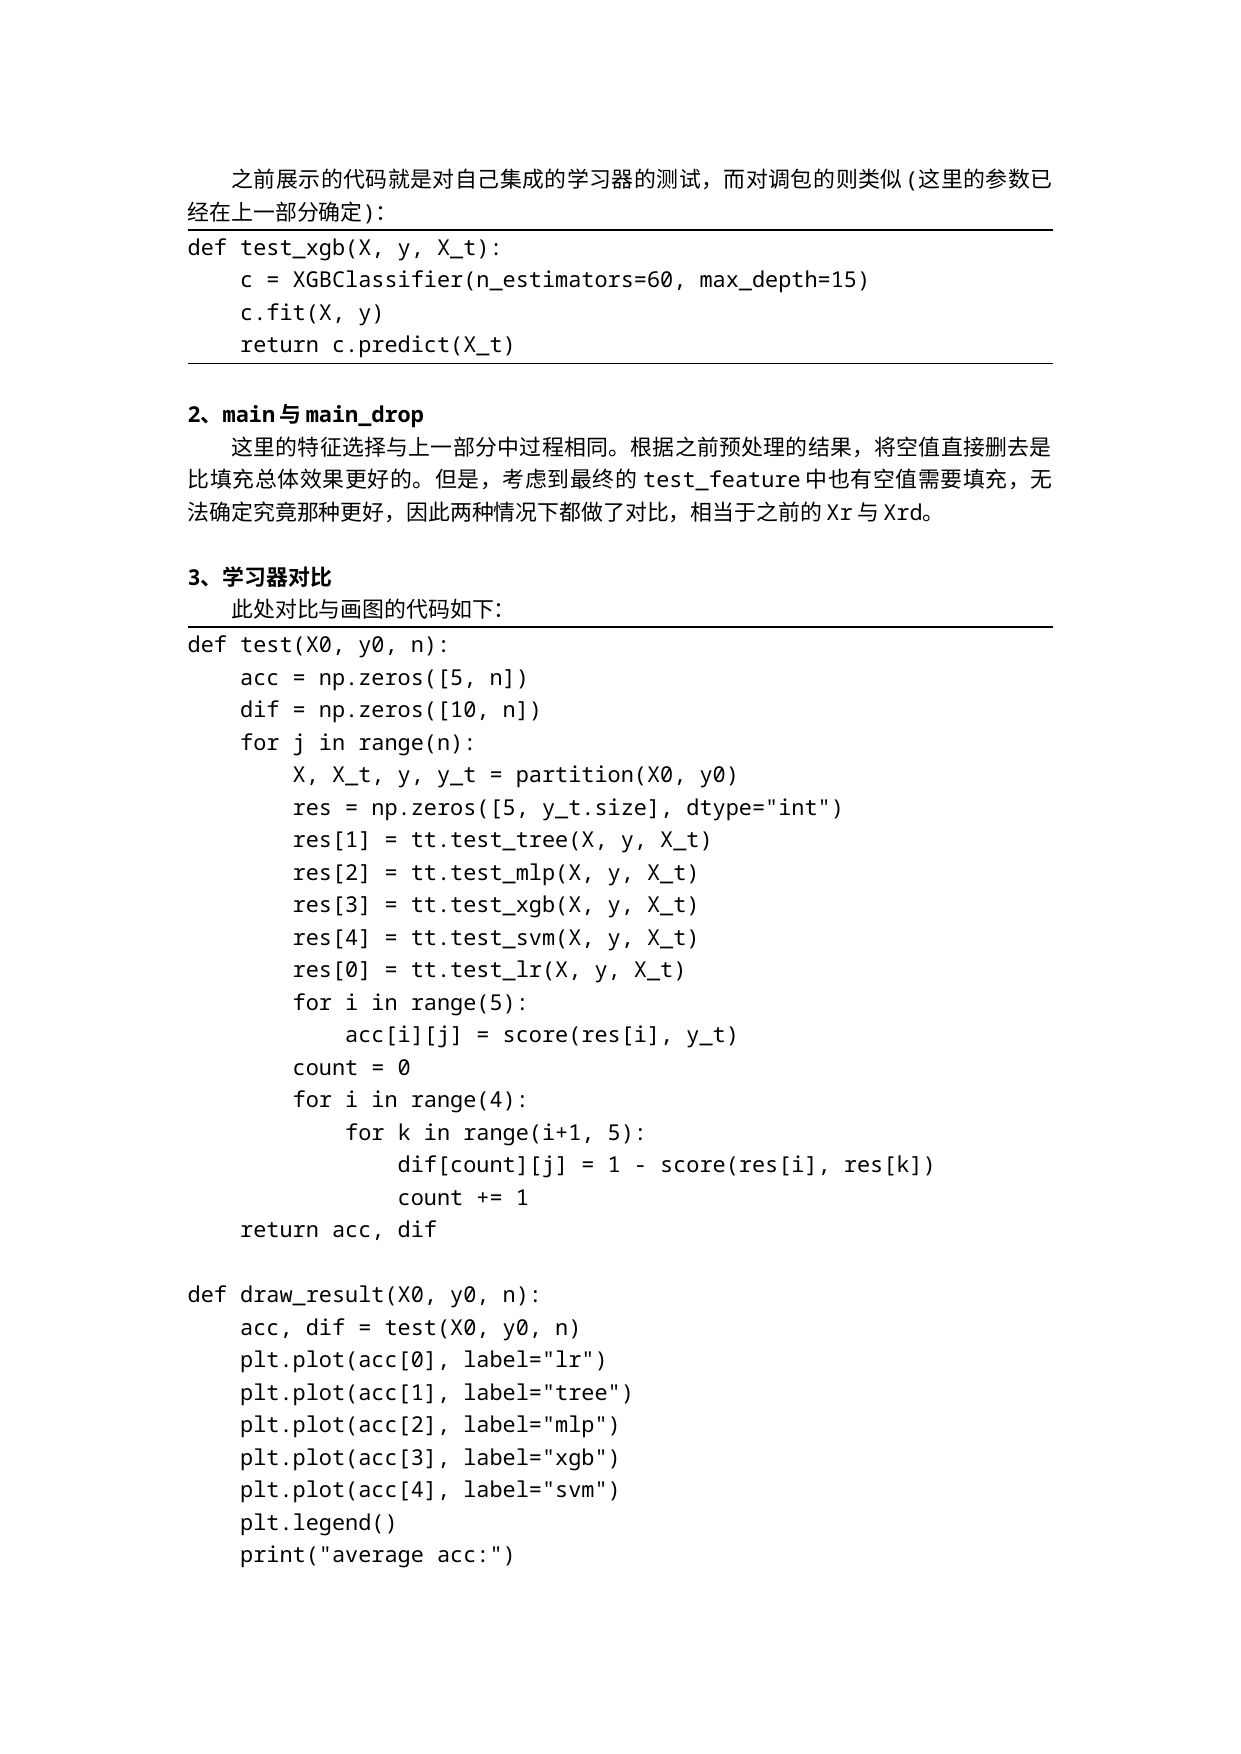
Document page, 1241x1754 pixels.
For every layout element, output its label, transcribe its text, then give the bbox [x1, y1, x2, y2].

text for i in range(4): [187, 1083, 1053, 1115]
text res[1] = tt.test_tree(X, y, X_t) [187, 823, 1053, 855]
text count = 0 [187, 1050, 1053, 1083]
text count += 1 [187, 1180, 1053, 1213]
text print("average acc:") [187, 1538, 1053, 1570]
text plt.plot(acc[1], label="tree") [187, 1375, 1053, 1408]
text plt.plot(acc[0], label="lr") [187, 1343, 1053, 1375]
text 此处对比与画图的代码如下： [187, 592, 1053, 628]
text X, X_t, y, y_t = partition(X0, y0) [187, 758, 1053, 790]
text 2、main与main_drop [187, 397, 1053, 429]
text dif = np.zeros([10, n]) [187, 693, 1053, 725]
text c = XGBClassifier(n_estimators=60, max_depth=15) [187, 263, 1053, 296]
text res[4] = tt.test_svm(X, y, X_t) [187, 920, 1053, 953]
text plt.plot(acc[3], label="xgb") [187, 1440, 1053, 1473]
text def draw_result(X0, y0, n): [187, 1278, 1053, 1310]
text res[0] = tt.test_lr(X, y, X_t) [187, 953, 1053, 985]
text plt.plot(acc[4], label="svm") [187, 1473, 1053, 1505]
text res[2] = tt.test_mlp(X, y, X_t) [187, 855, 1053, 888]
text c.fit(X, y) [187, 296, 1053, 328]
text for k in range(i+1, 5): [187, 1115, 1053, 1148]
text return acc, dif [187, 1213, 1053, 1245]
text for i in range(5): [187, 985, 1053, 1018]
text for j in range(n): [187, 725, 1053, 758]
text plt.legend() [187, 1505, 1053, 1538]
text acc = np.zeros([5, n]) [187, 660, 1053, 693]
text 之前展示的代码就是对自己集成的学习器的测试，而对调包的则类似(这里的参数已经在上一部分确定)： [187, 162, 1053, 231]
text return c.predict(X_t) [187, 328, 1053, 364]
text dif[count][j] = 1 - score(res[i], res[k]) [187, 1148, 1053, 1180]
text plt.plot(acc[2], label="mlp") [187, 1408, 1053, 1440]
text 3、学习器对比 [187, 559, 1053, 592]
text 这里的特征选择与上一部分中过程相同。根据之前预处理的结果，将空值直接删去是比填充总体效果更好的。但是，考虑到最终的test_feature中也有空值需要填充，无法确定究竟那种更好，因此两种情况下都做了对比，相当于之前的Xr与Xrd。 [187, 429, 1053, 527]
text def test(X0, y0, n): [187, 628, 1053, 660]
text acc[i][j] = score(res[i], y_t) [187, 1018, 1053, 1050]
text def test_xgb(X, y, X_t): [187, 231, 1053, 263]
text res = np.zeros([5, y_t.size], dtype="int") [187, 790, 1053, 823]
text res[3] = tt.test_xgb(X, y, X_t) [187, 888, 1053, 920]
text acc, dif = test(X0, y0, n) [187, 1310, 1053, 1343]
